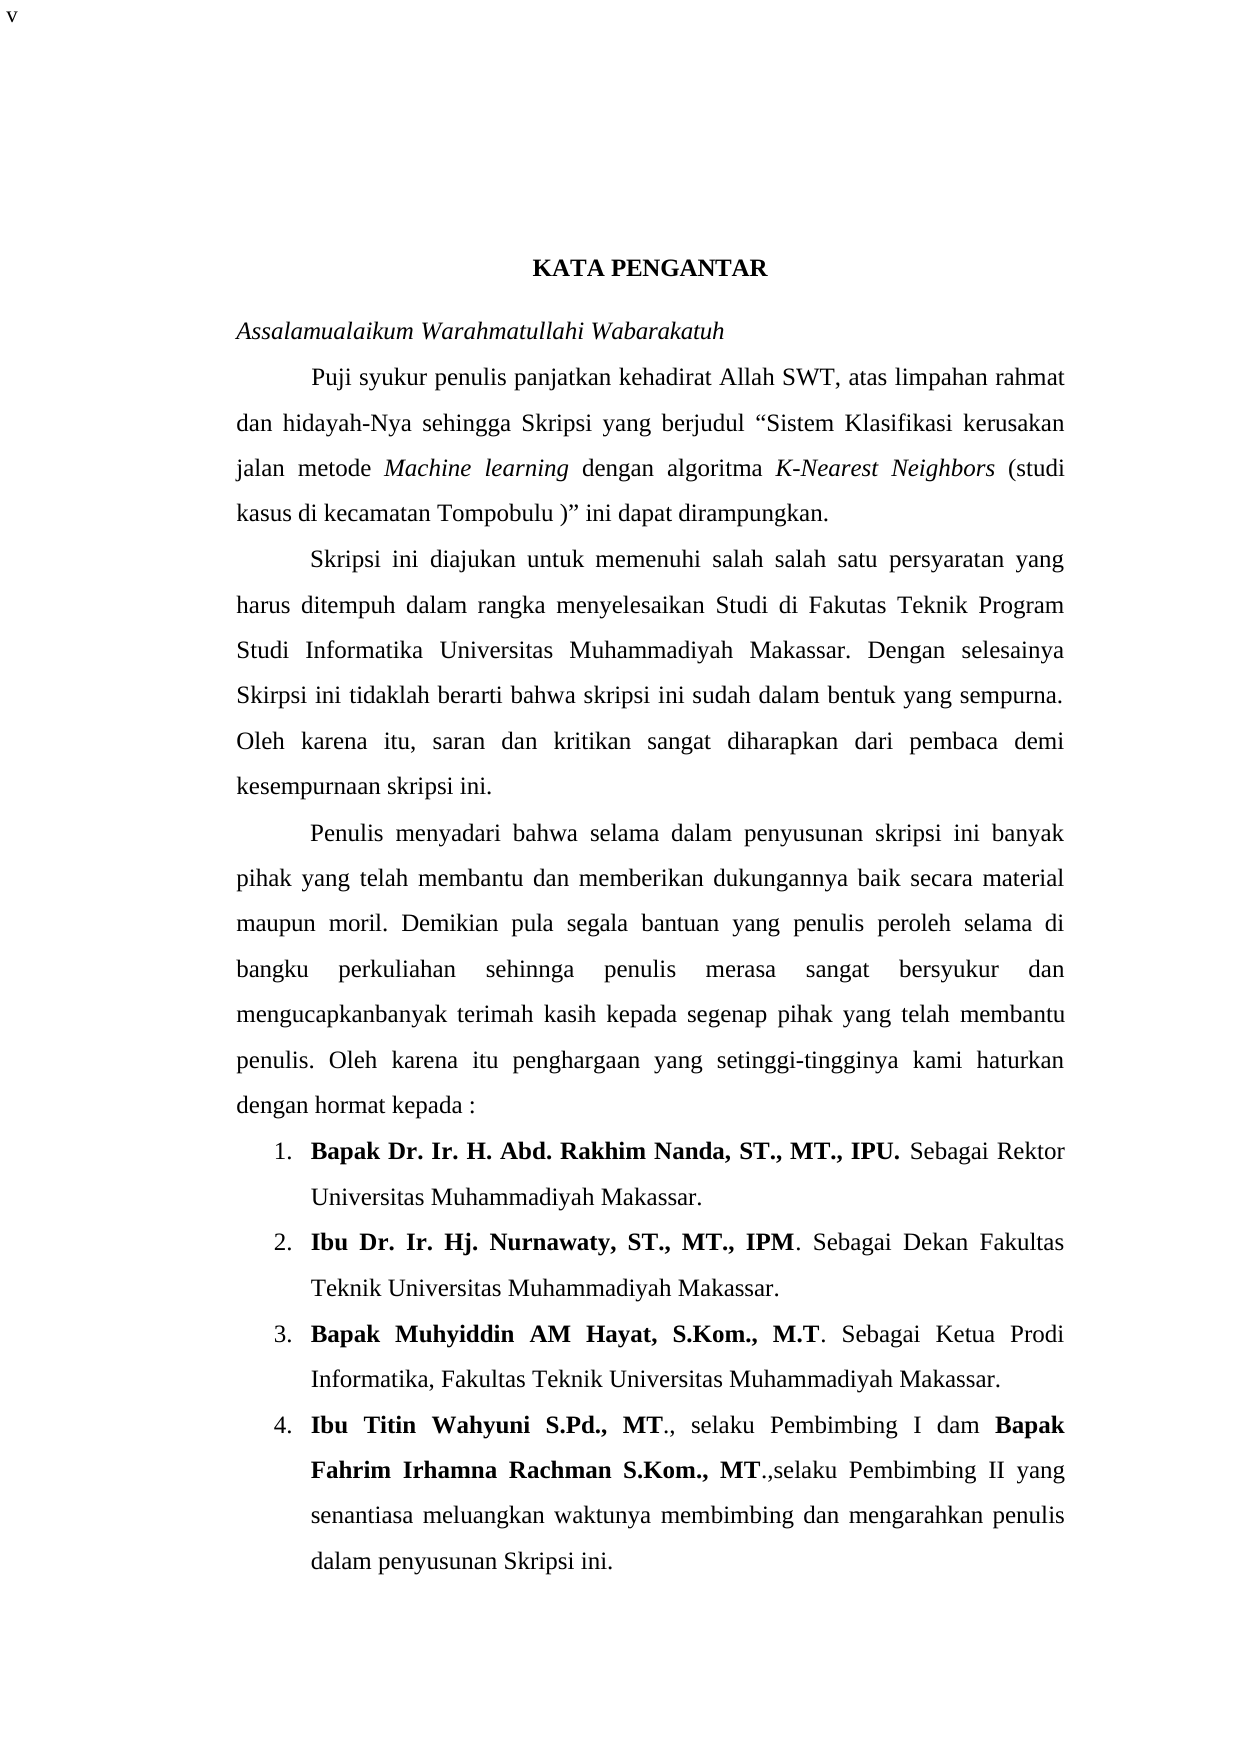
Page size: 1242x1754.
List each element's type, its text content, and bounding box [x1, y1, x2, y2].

text Puji syukur penulis panjatkan kehadirat Allah SWT, atas limpahan rahmat dan hidayah-Nya sehingga Skripsi yang berjudul “Sistem Klasifikasi kerusakan jalan metode Machine learning dengan algoritma K-Nearest Neighbors (studi kasus di kecamatan Tompobulu )” ini dapat dirampungkan. [236, 362, 1065, 527]
subtitle KATA PENGANTAR [232, 253, 1068, 282]
text Skripsi ini diajukan untuk memenuhi salah salah satu persyaratan yang harus ditempuh dalam rangka menyelesaikan Studi di Fakutas Teknik Program Studi Informatika Universitas Muhammadiyah Makassar. Dengan selesainya Skirpsi ini tidaklah berarti bahwa skripsi ini sudah dalam bentuk yang sempurna. Oleh karena itu, saran dan kritikan sangat diharapkan dari pembaca demi kesempurnaan skripsi ini. [236, 544, 1065, 800]
list Bapak Dr. Ir. H. Abd. Rakhim Nanda, ST., MT., IPU. Sebagai Rektor Universitas Muhammadiyah Makassar. [273, 1136, 1065, 1211]
text Penulis menyadari bahwa selama dalam penyusunan skripsi ini banyak pihak yang telah membantu dan memberikan dukungannya baik secara material maupun moril. Demikian pula segala bantuan yang penulis peroleh selama di bangku perkuliahan sehinnga penulis merasa sangat bersyukur dan mengucapkanbanyak terimah kasih kepada segenap pihak yang telah membantu penulis. Oleh karena itu penghargaan yang setinggi-tingginya kami haturkan dengan hormat kepada : [236, 818, 1065, 1119]
list Ibu Titin Wahyuni S.Pd., MT., selaku Pembimbing I dam Bapak Fahrim Irhamna Rachman S.Kom., MT.,selaku Pembimbing II yang senantiasa meluangkan waktunya membimbing dan mengarahkan penulis dalam penyusunan Skripsi ini. [273, 1410, 1065, 1575]
list Bapak Muhyiddin AM Hayat, S.Kom., M.T. Sebagai Ketua Prodi Informatika, Fakultas Teknik Universitas Muhammadiyah Makassar. [273, 1319, 1064, 1393]
text Assalamualaikum Warahmatullahi Wabarakatuh [236, 316, 1077, 345]
list Ibu Dr. Ir. Hj. Nurnawaty, ST., MT., IPM. Sebagai Dekan Fakultas Teknik Universitas Muhammadiyah Makassar. [273, 1227, 1064, 1302]
